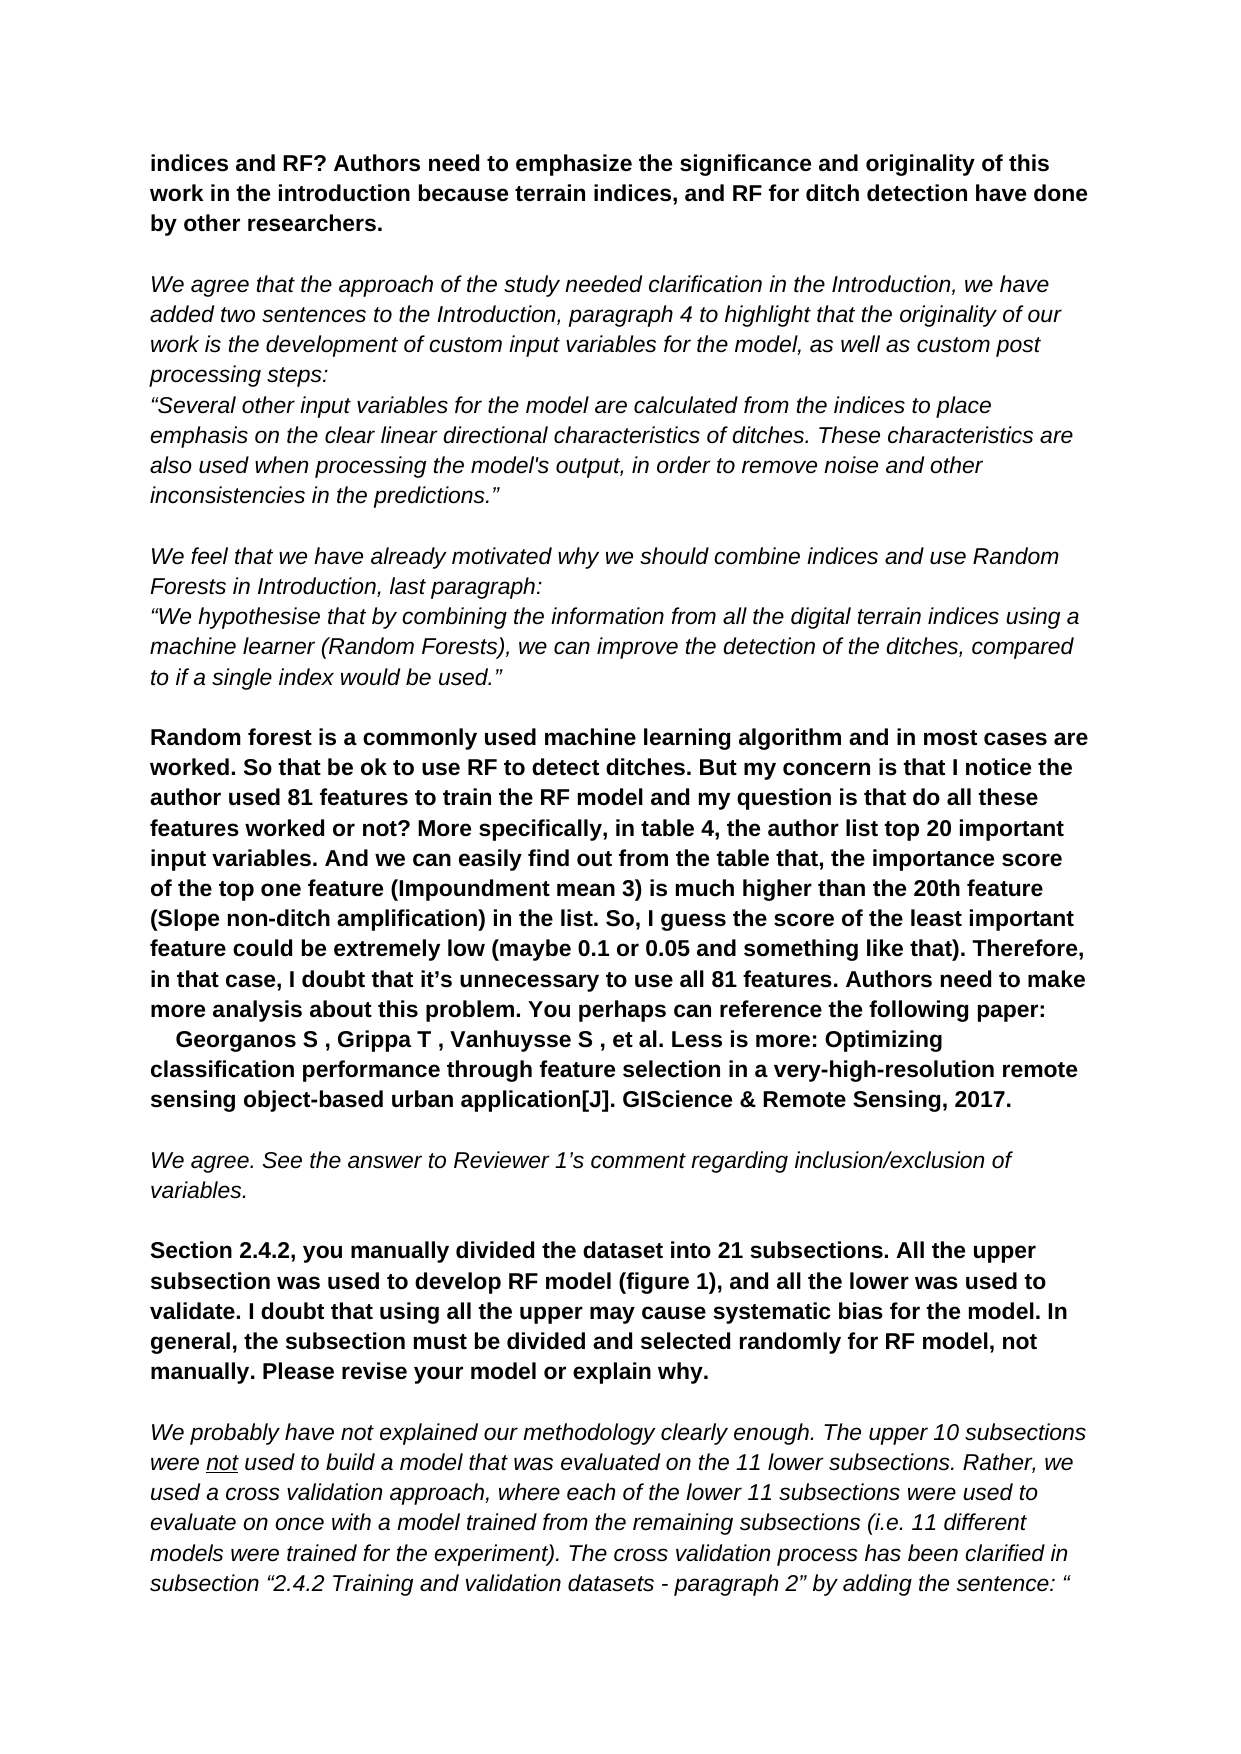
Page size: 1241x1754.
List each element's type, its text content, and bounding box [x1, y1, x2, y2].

text Georganos S , Grippa T , Vanhuysse S , et al. Less is more: Optimizing classification performance through feature selection in a very-high-resolution remote sensing object-based urban application[J]. GIScience & Remote Sensing, 2017. [150, 1026, 1090, 1113]
text We agree. See the answer to Reviewer 1’s comment regarding inclusion/exclusion of variables. [150, 1147, 1090, 1203]
text We agree that the approach of the study needed clarification in the Introduction, we have added two sentences to the Introduction, paragraph 4 to highlight that the originality of our work is the development of custom input variables for the model, as well as custom post processing steps: [150, 271, 1090, 388]
text “We hypothesise that by combining the information from all the digital terrain indices using a machine learner (Random Forests), we can improve the detection of the ditches, compared to if a single index would be used.” [150, 603, 1090, 690]
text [150, 1419, 1090, 1596]
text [150, 150, 1090, 237]
text We feel that we have already motivated why we should combine indices and use Random Forests in Introduction, last paragraph: [150, 543, 1090, 599]
text “Several other input variables for the model are calculated from the indices to place emphasis on the clear linear directional characteristics of ditches. These characteristics are also used when processing the model's output, in order to remove noise and other inconsistencies in the predictions.” [150, 392, 1090, 509]
text Section 2.4.2, you manually divided the dataset into 21 subsections. All the upper subsection was used to develop RF model (figure 1), and all the lower was used to validate. I doubt that using all the upper may cause systematic bias for the model. In general, the subsection must be divided and selected randomly for RF model, not manually. Please revise your model or explain why. [150, 1237, 1090, 1385]
text Random forest is a commonly used machine learning algorithm and in most cases are worked. So that be ok to use RF to detect ditches. But my concern is that I notice the author used 81 features to train the RF model and my question is that do all these features worked or not? More specifically, in table 4, the author list top 20 important input variables. And we can easily find out from the table that, the importance score of the top one feature (Impoundment mean 3) is much higher than the 20th feature (Slope non-ditch amplification) in the list. So, I guess the score of the least important feature could be extremely low (maybe 0.1 or 0.05 and something like that). Therefore, in that case, I doubt that it’s unnecessary to use all 81 features. Authors need to make more analysis about this problem. You perhaps can reference the following paper: [150, 724, 1090, 1022]
